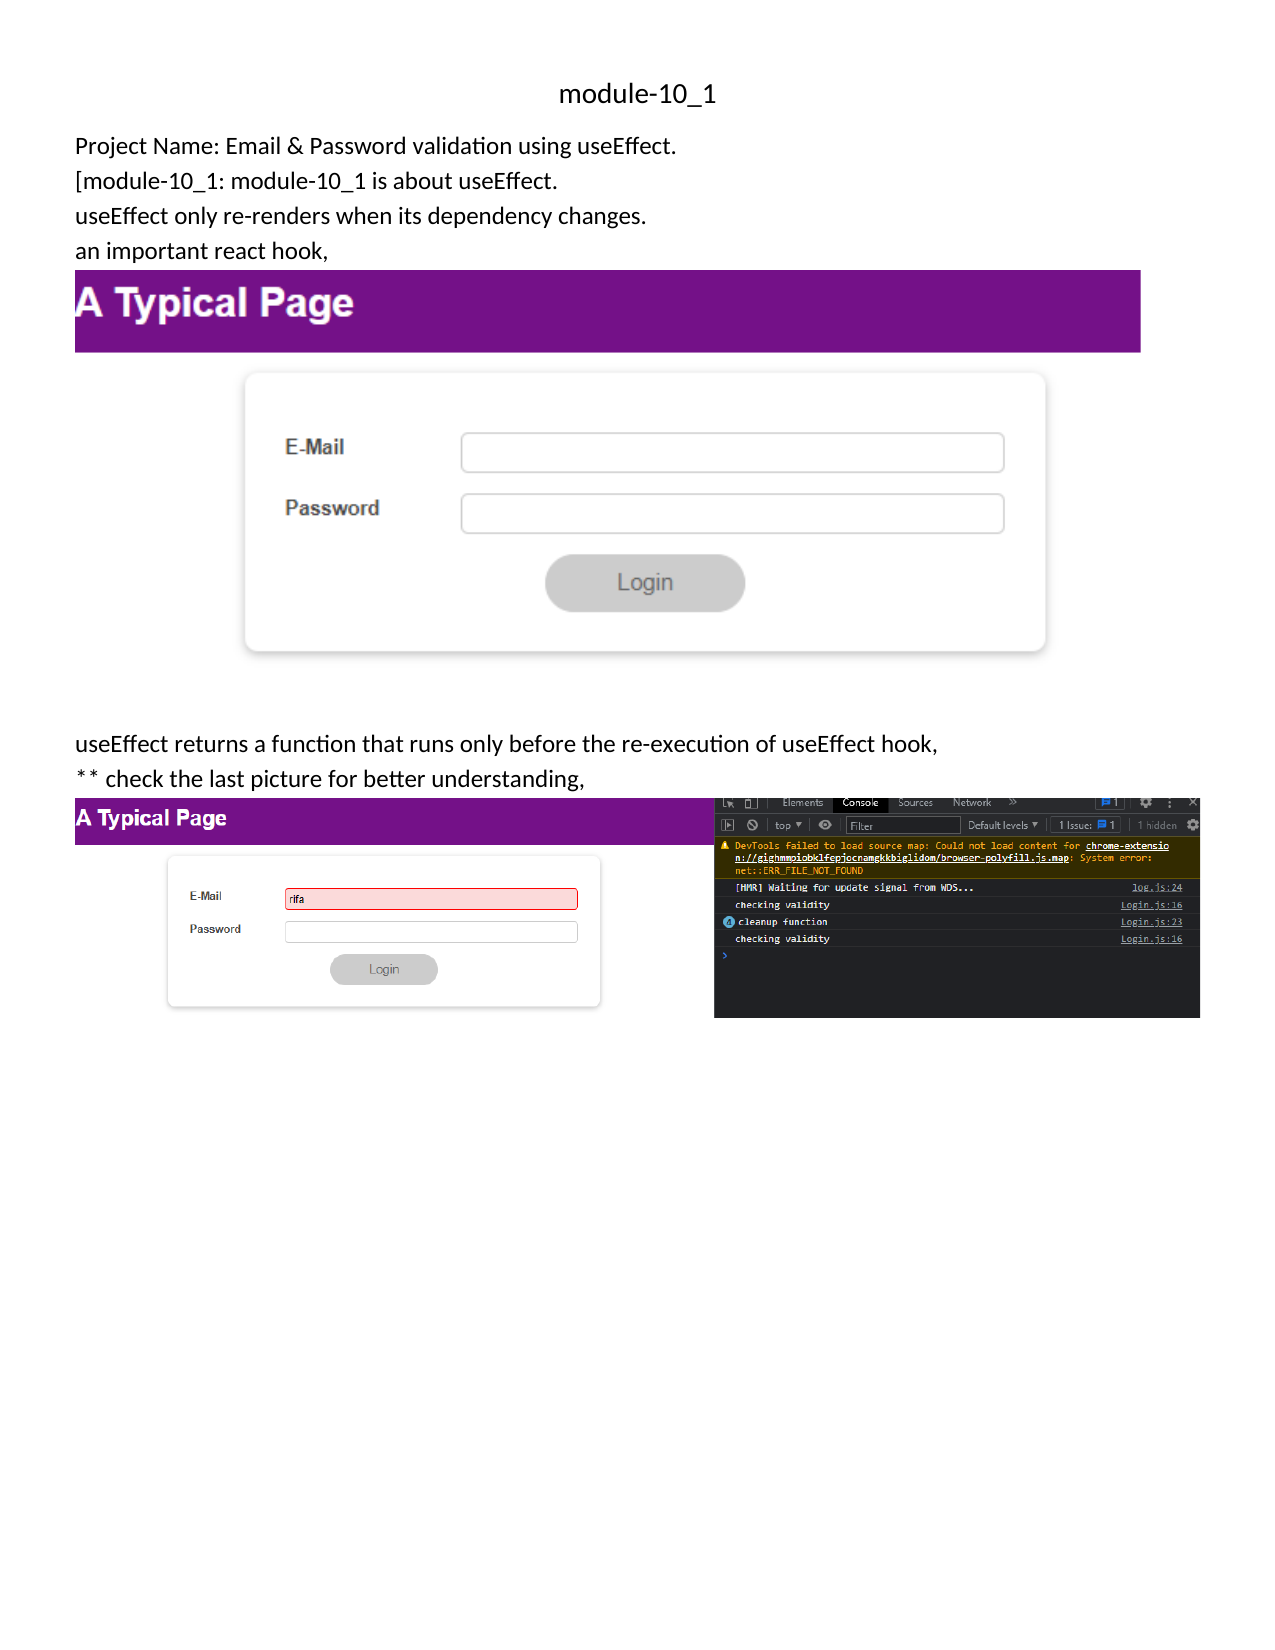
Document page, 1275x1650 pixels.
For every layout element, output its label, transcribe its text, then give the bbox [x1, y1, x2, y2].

picture [75, 270, 1141, 689]
picture [75, 798, 1200, 1018]
text an important react hook, [75, 235, 1200, 266]
text ** check the last picture for better understanding, [75, 763, 1200, 794]
text Project Name: Email & Password validation using useEffect. [module-10_1: module-10_1 is about useEffect. [75, 130, 1200, 196]
text useEffect only re-renders when its dependency changes. [75, 200, 1200, 231]
text module-10_1 [75, 75, 1200, 111]
text useEffect returns a function that runs only before the re-execution of useEffect hook, [75, 728, 1200, 759]
